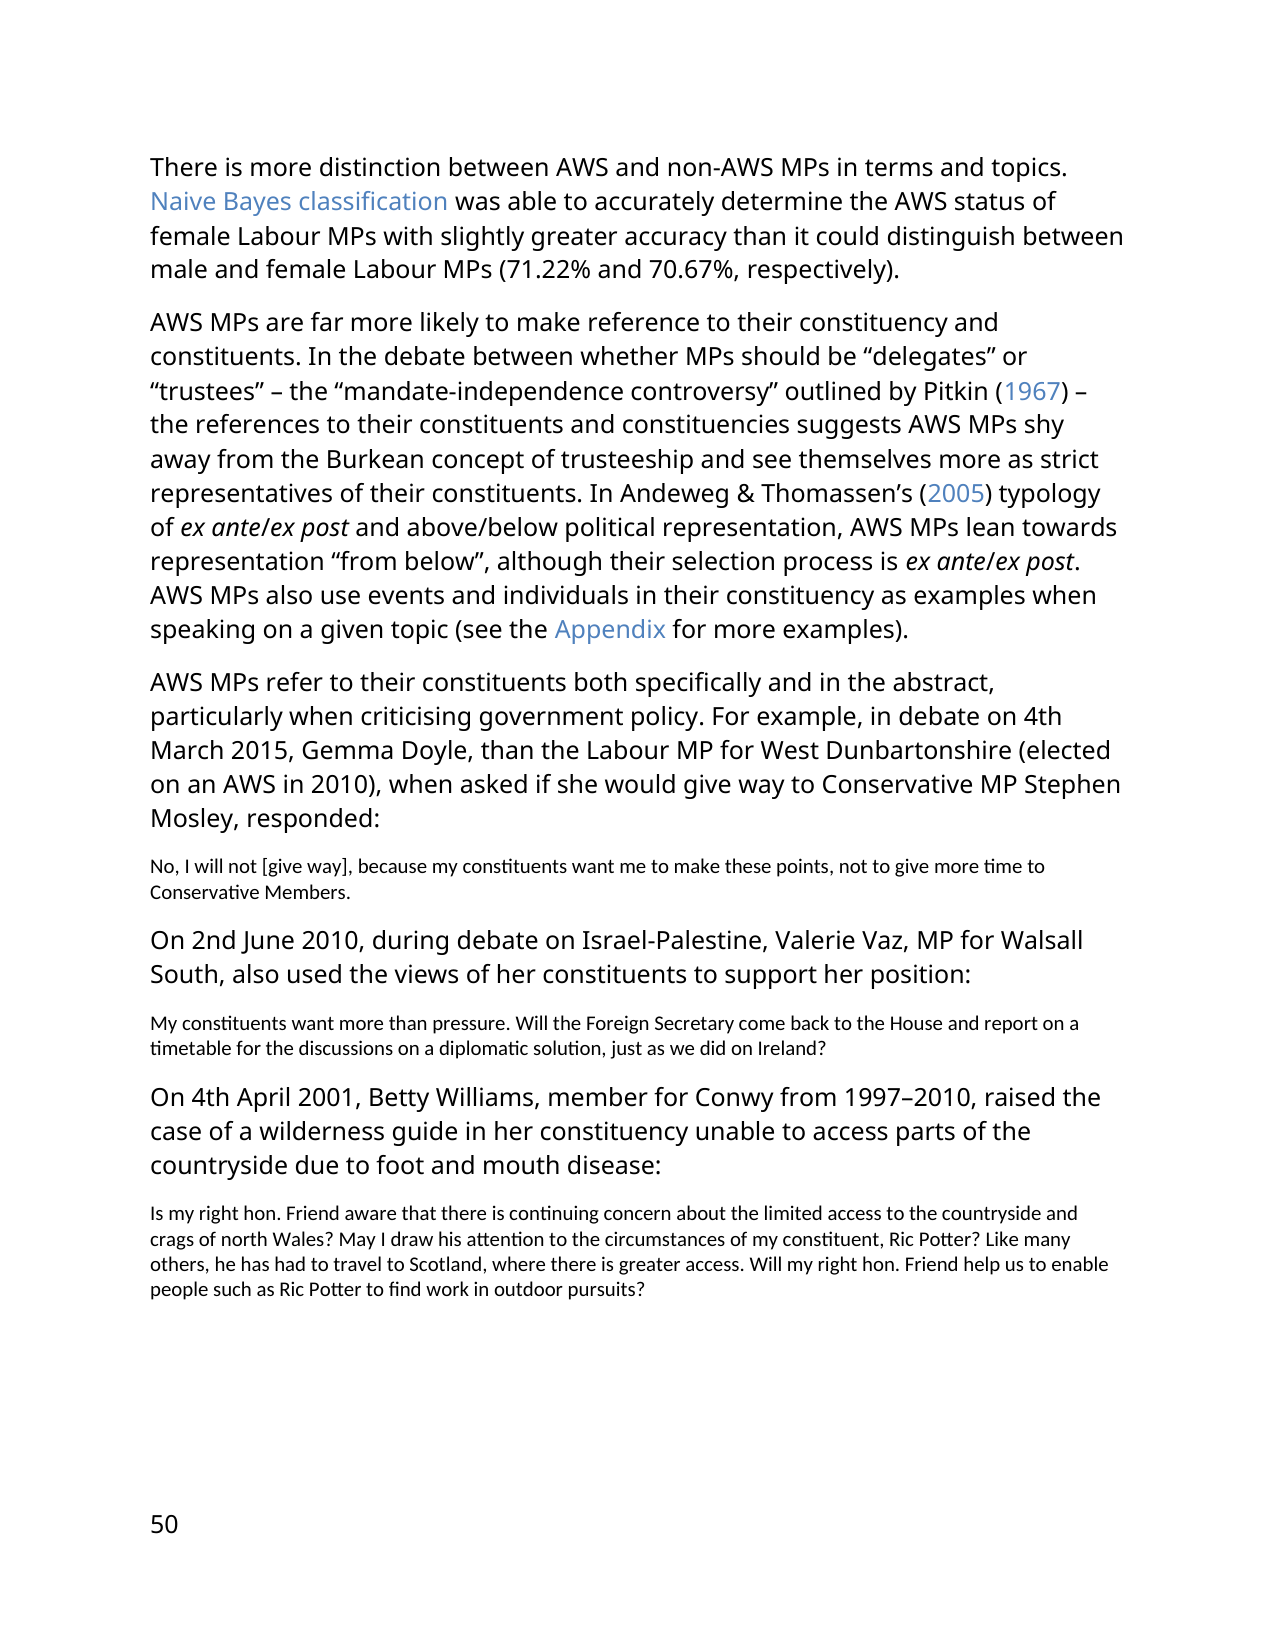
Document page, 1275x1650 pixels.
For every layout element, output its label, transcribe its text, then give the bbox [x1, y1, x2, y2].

text AWS MPs are far more likely to make reference to their constituency and constituents. In the debate between whether MPs should be “delegates” or “trustees” – the “mandate-independence controversy” outlined by Pitkin (1967) – the references to their constituents and constituencies suggests AWS MPs shy away from the Burkean concept of trusteeship and see themselves more as strict representatives of their constituents. In Andeweg & Thomassen’s (2005) typology of ex ante/ex post and above/below political representation, AWS MPs lean towards representation “from below”, although their selection process is ex ante/ex post. AWS MPs also use events and individuals in their constituency as examples when speaking on a given topic (see the Appendix for more examples). [150, 305, 1125, 646]
text On 2nd June 2010, during debate on Israel-Palestine, Valerie Vaz, MP for Walsall South, also used the views of her constituents to support her position: [150, 923, 1125, 991]
text AWS MPs refer to their constituents both specifically and in the abstract, particularly when criticising government policy. For example, in debate on 4th March 2015, Gemma Doyle, than the Labour MP for West Dunbartonshire (elected on an AWS in 2010), when asked if she would give way to Conservative MP Stephen Mosley, responded: [150, 664, 1125, 835]
text No, I will not [give way], because my constituents want me to make these points, not to give more time to Conservative Members. [150, 853, 1125, 904]
text There is more distinction between AWS and non-AWS MPs in terms and topics. Naive Bayes classification was able to accurately determine the AWS status of female Labour MPs with slightly greater accuracy than it could distinguish between male and female Labour MPs (71.22% and 70.67%, respectively). [150, 150, 1125, 286]
text On 4th April 2001, Betty Williams, member for Conwy from 1997–2010, raised the case of a wilderness guide in her constituency unable to access parts of the countryside due to foot and mouth disease: [150, 1079, 1125, 1182]
text Is my right hon. Friend aware that there is continuing concern about the limited access to the countryside and crags of north Wales? May I draw his attention to the circumstances of my constituent, Ric Potter? Like many others, he has had to travel to Scotland, where there is greater access. Will my right hon. Friend help us to enable people such as Ric Potter to find work in outdoor pursuits? [150, 1200, 1125, 1302]
text My constituents want more than pressure. Will the Foreign Secretary come back to the House and report on a timetable for the discussions on a diplomatic solution, just as we did on Ireland? [150, 1010, 1125, 1061]
